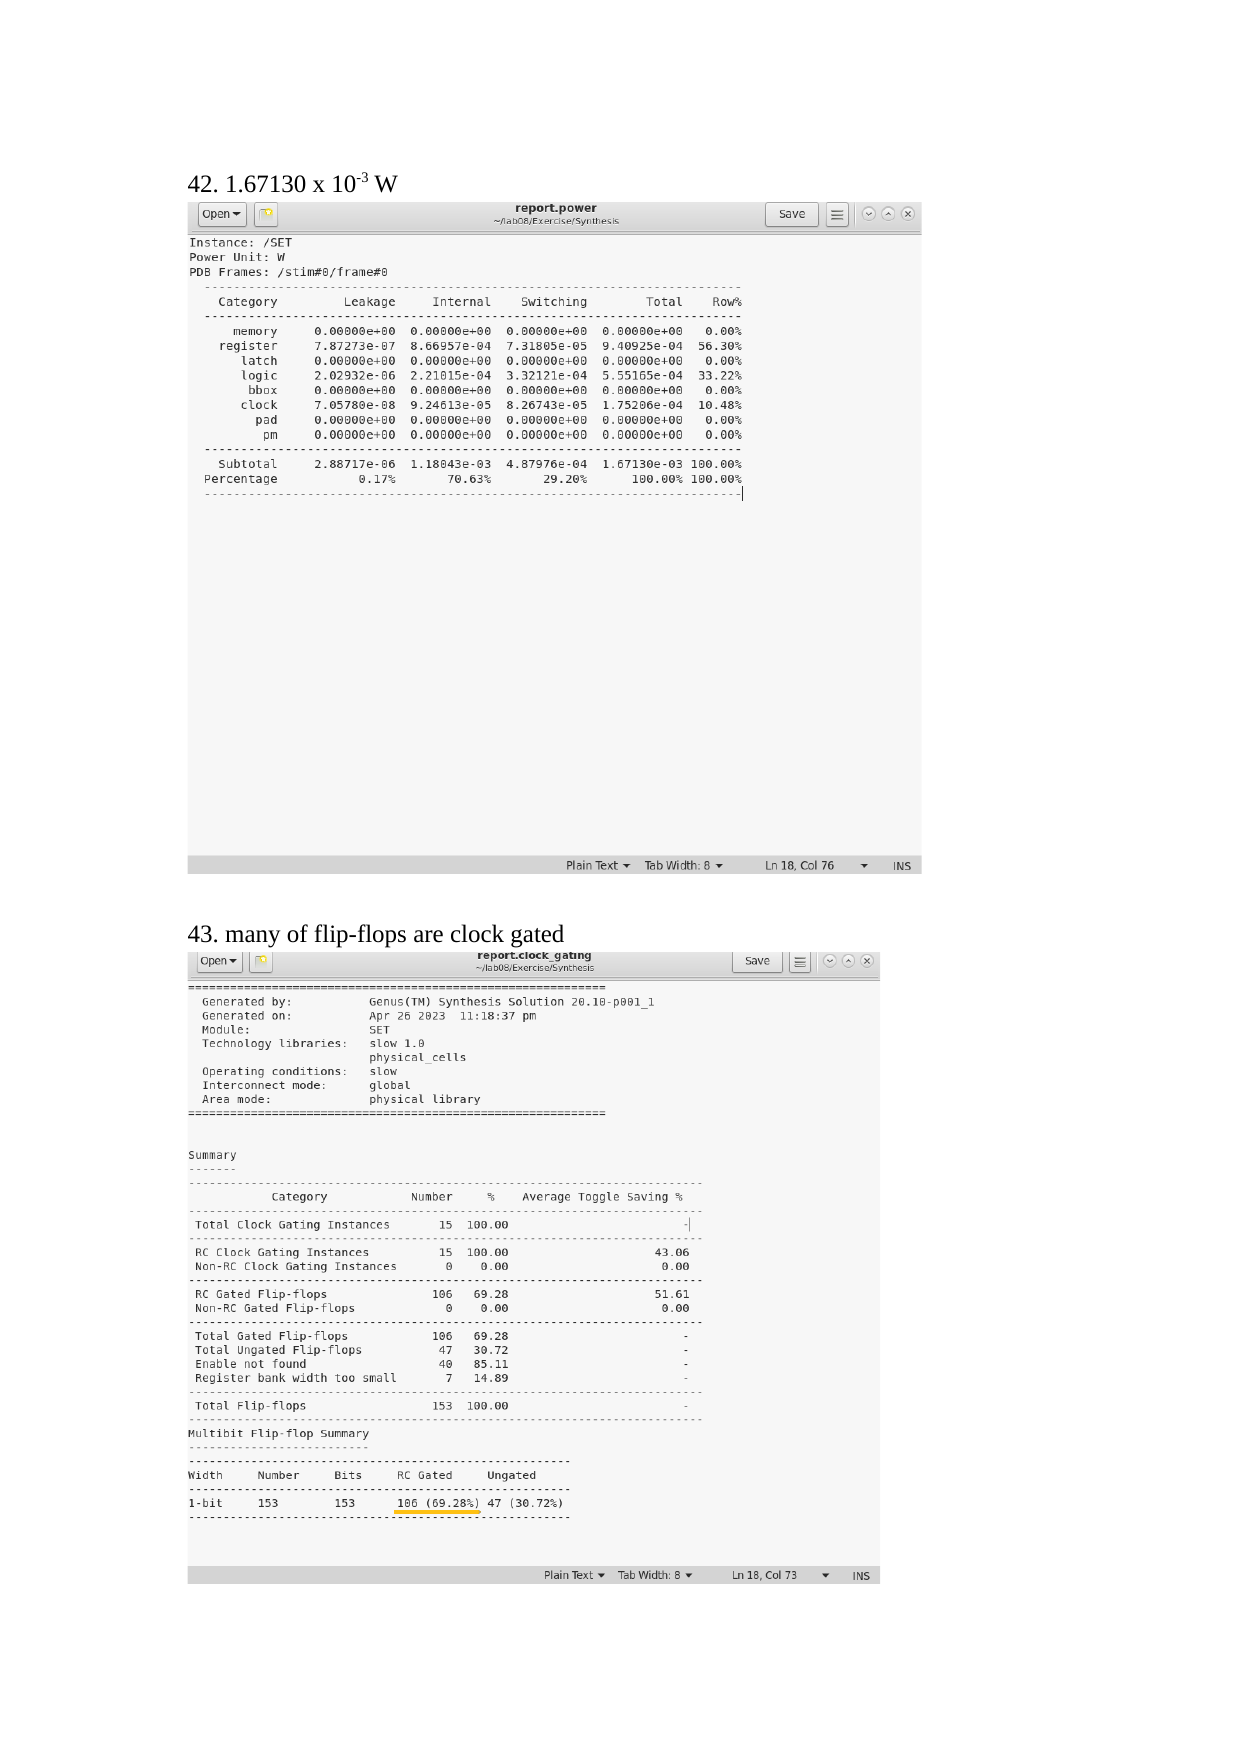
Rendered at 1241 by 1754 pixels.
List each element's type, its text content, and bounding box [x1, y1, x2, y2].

text 43. many of flip-flops are clock gated [187, 914, 1053, 952]
picture [187, 952, 880, 1584]
text 42. 1.67130 x 10-3 W [187, 164, 1053, 202]
picture [187, 202, 922, 874]
